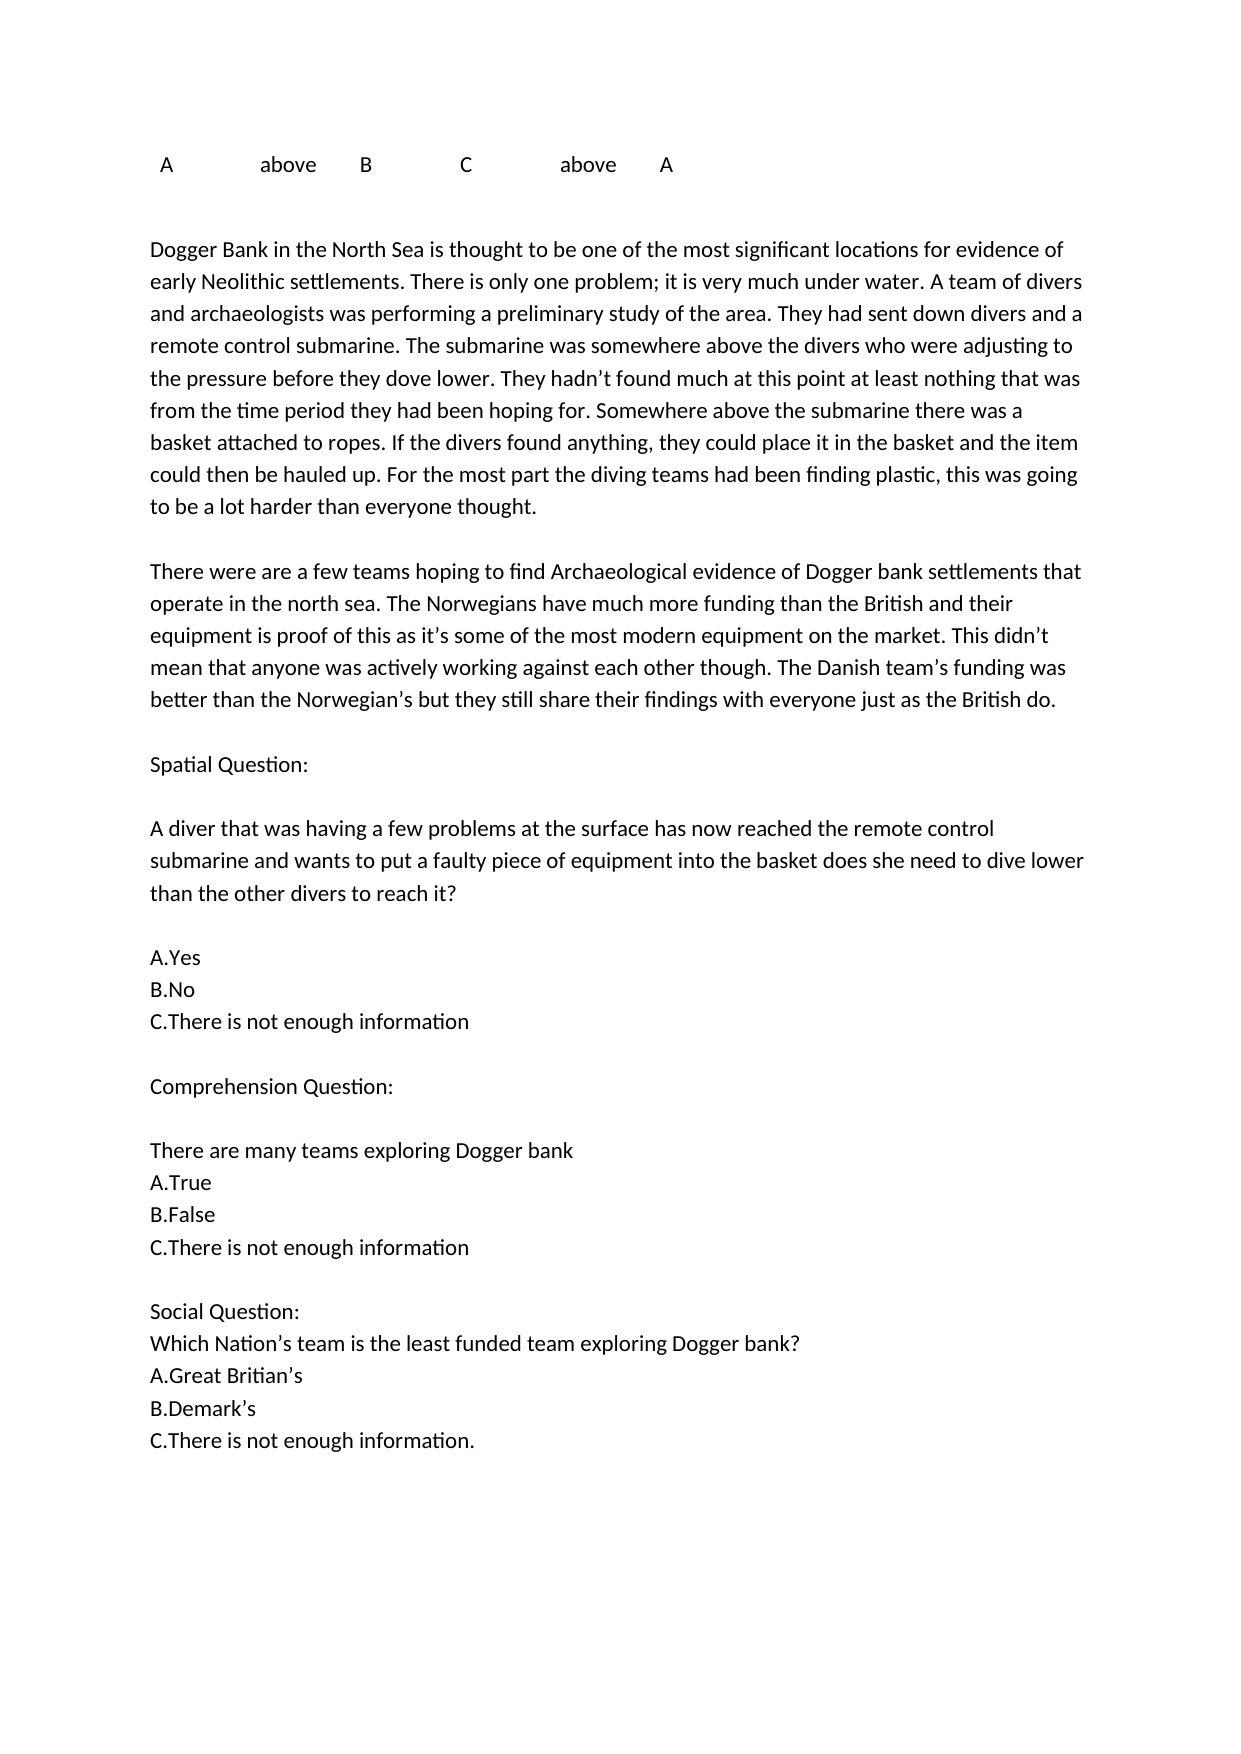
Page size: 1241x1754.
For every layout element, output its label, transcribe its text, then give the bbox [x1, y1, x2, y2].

table_header A [648, 150, 748, 203]
text Dogger Bank in the North Sea is thought to be one of the most significant locations for evidence of early Neolithic settlements. There is only one problem; it is very much under water. A team of divers and archaeologists was performing a preliminary study of the area. They had sent down divers and a remote control submarine. The submarine was somewhere above the divers who were adjusting to the pressure before they dove lower. They hadn’t found much at this point at least nothing that was from the time period they had been hoping for. Somewhere above the submarine there was a basket attached to ropes. If the divers found anything, they could place it in the basket and the item could then be hauled up. For the most part the diving teams had been finding plastic, this was going to be a lot harder than everyone thought. There were are a few teams hoping to find Archaeological evidence of Dogger bank settlements that operate in the north sea. The Norwegians have much more funding than the British and their equipment is proof of this as it’s some of the most modern equipment on the market. This didn’t mean that anyone was actively working against each other though. The Danish team’s funding was better than the Norwegian’s but they still share their findings with everyone just as the British do. Spatial Question: A diver that was having a few problems at the surface has now reached the remote control submarine and wants to put a faulty piece of equipment into the basket does she need to dive lower than the other divers to reach it? A.Yes B.No C.There is not enough information Comprehension Question: There are many teams exploring Dogger bank A.True B.False C.There is not enough information Social Question: Which Nation’s team is the least funded team exploring Dogger bank? A.Great Britian’s B.Demark’s C.There is not enough information. [150, 203, 1090, 1454]
table_header above [249, 150, 348, 203]
table_header A [149, 150, 248, 203]
table_header C [449, 150, 548, 203]
table_header B [348, 150, 448, 203]
table_header above [549, 150, 648, 203]
